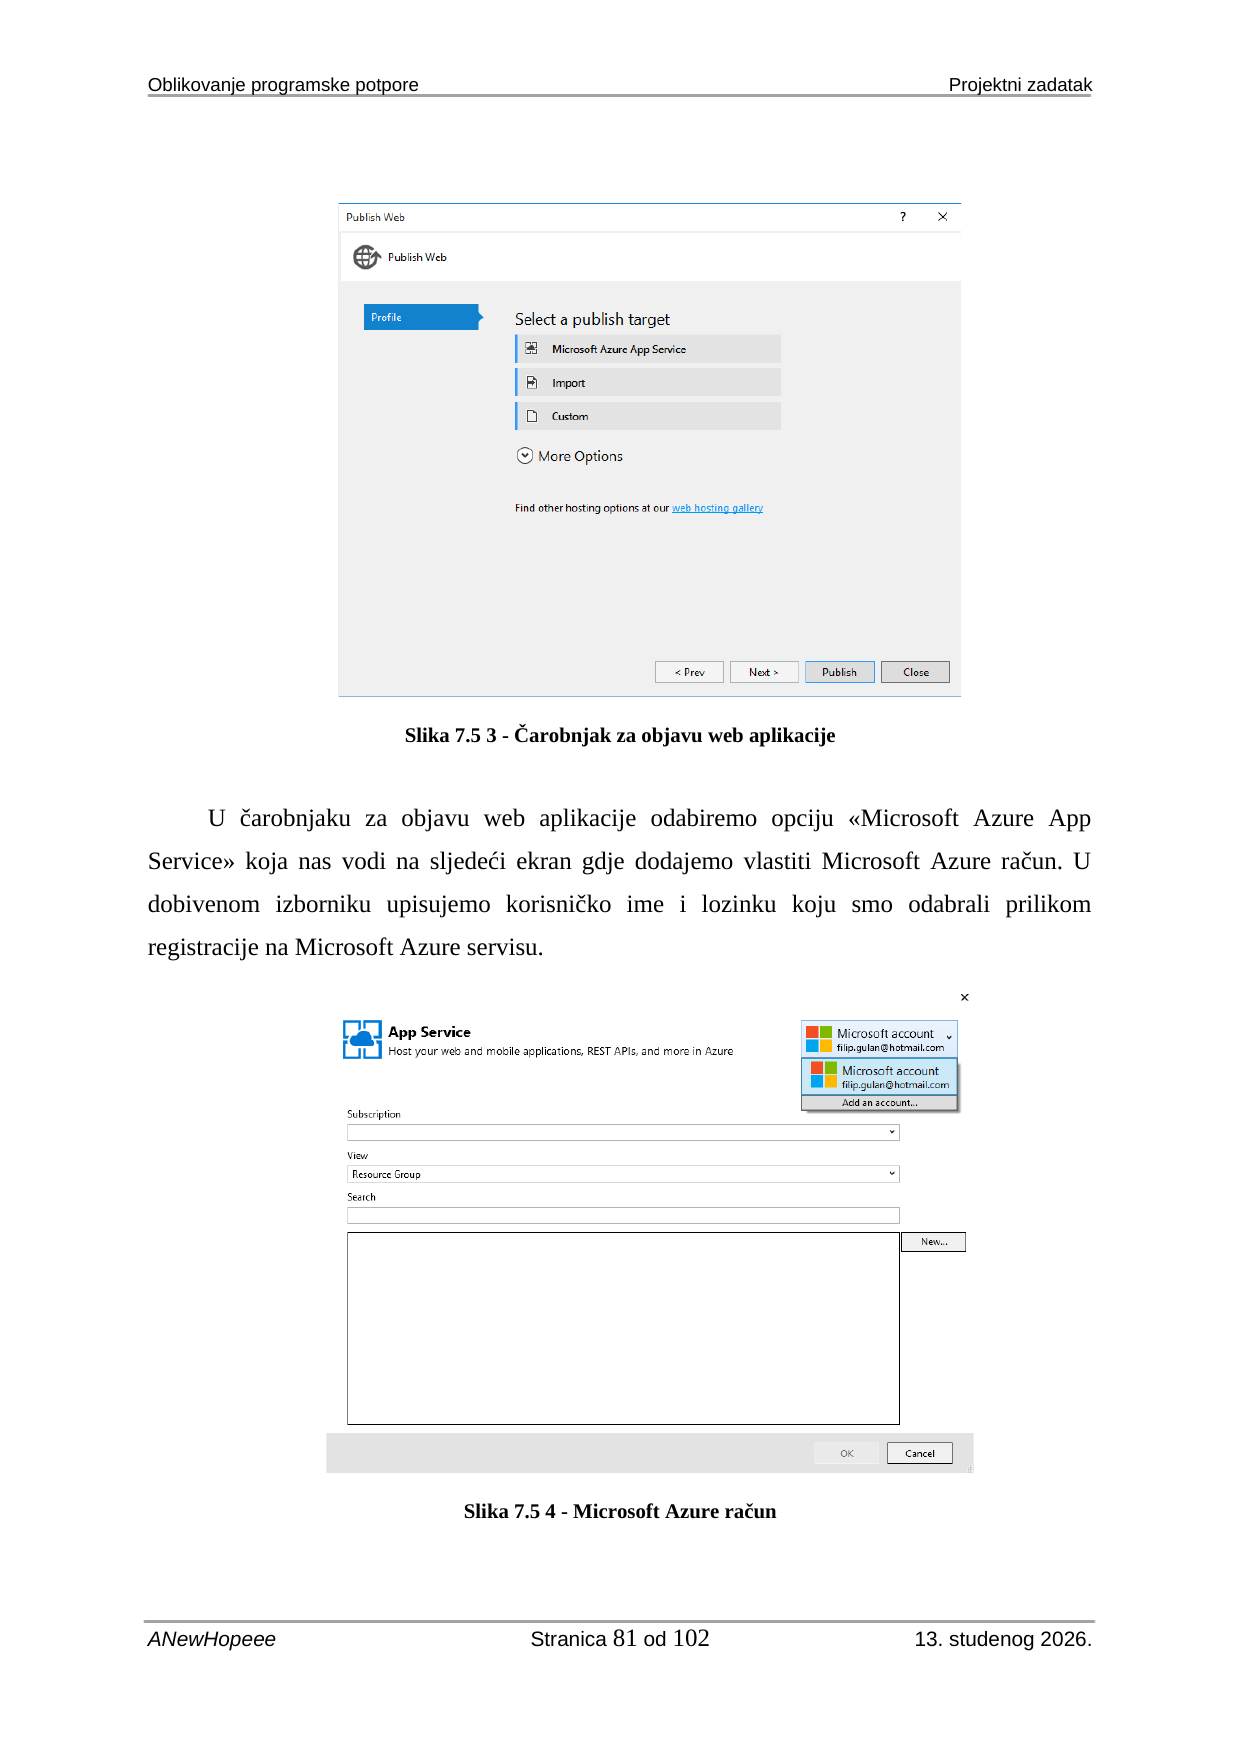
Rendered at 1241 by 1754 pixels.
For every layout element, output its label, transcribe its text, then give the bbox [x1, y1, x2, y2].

text U čarobnjaku za objavu web aplikacije odabiremo opciju «Microsoft Azure App Service» koja nas vodi na sljedeći ekran gdje dodajemo vlastiti Microsoft Azure račun. U dobivenom izborniku upisujemo korisničko ime i lozinku koju smo odabrali prilikom registracije na Microsoft Azure servisu. [148, 803, 1093, 961]
picture [338, 203, 962, 697]
picture [326, 988, 974, 1473]
